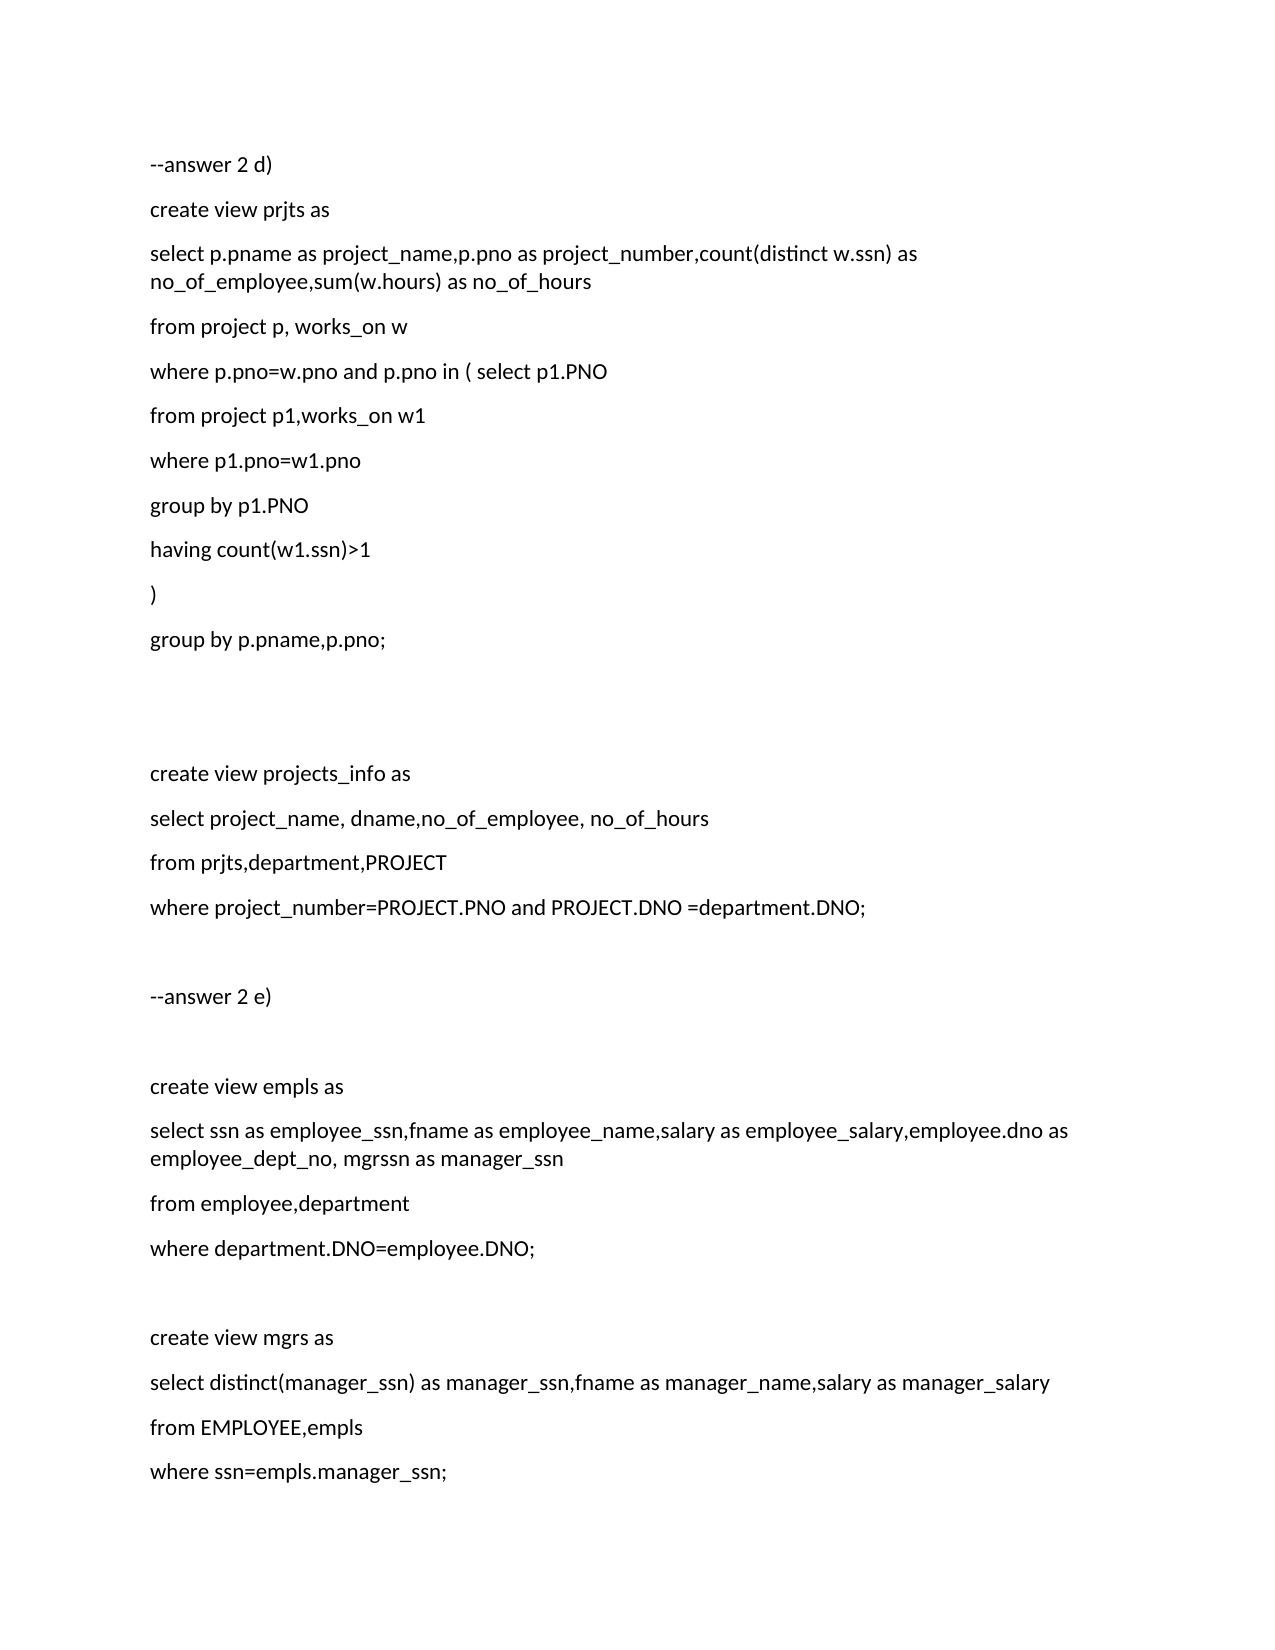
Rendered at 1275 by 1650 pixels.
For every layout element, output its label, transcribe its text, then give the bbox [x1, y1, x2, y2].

text select distinct(manager_ssn) as manager_ssn,fname as manager_name,salary as manager_salary [150, 1368, 1125, 1396]
text create view projects_info as [150, 759, 1125, 787]
text where p.pno=w.pno and p.pno in ( select p1.PNO [150, 357, 1125, 385]
text create view prjts as [150, 195, 1125, 223]
text select project_name, dname,no_of_employee, no_of_hours [150, 804, 1125, 832]
text ) [150, 580, 1125, 608]
text from project p1,works_on w1 [150, 401, 1125, 429]
text select p.pname as project_name,p.pno as project_number,count(distinct w.ssn) as no_of_employee,sum(w.hours) as no_of_hours [150, 239, 1125, 295]
text having count(w1.ssn)>1 [150, 536, 1125, 563]
text where department.DNO=employee.DNO; [150, 1234, 1125, 1262]
text where project_number=PROJECT.PNO and PROJECT.DNO =department.DNO; [150, 893, 1125, 921]
text group by p.pname,p.pno; [150, 625, 1125, 653]
text from employee,department [150, 1189, 1125, 1217]
text from EMPLOYEE,empls [150, 1413, 1125, 1441]
text where p1.pno=w1.pno [150, 446, 1125, 474]
text select ssn as employee_ssn,fname as employee_name,salary as employee_salary,employee.dno as employee_dept_no, mgrssn as manager_ssn [150, 1116, 1125, 1172]
text create view mgrs as [150, 1323, 1125, 1351]
text --answer 2 d) [150, 150, 1125, 178]
text from prjts,department,PROJECT [150, 848, 1125, 876]
text group by p1.PNO [150, 491, 1125, 519]
text create view empls as [150, 1072, 1125, 1100]
text --answer 2 e) [150, 982, 1125, 1010]
text from project p, works_on w [150, 312, 1125, 340]
text where ssn=empls.manager_ssn; [150, 1457, 1125, 1485]
